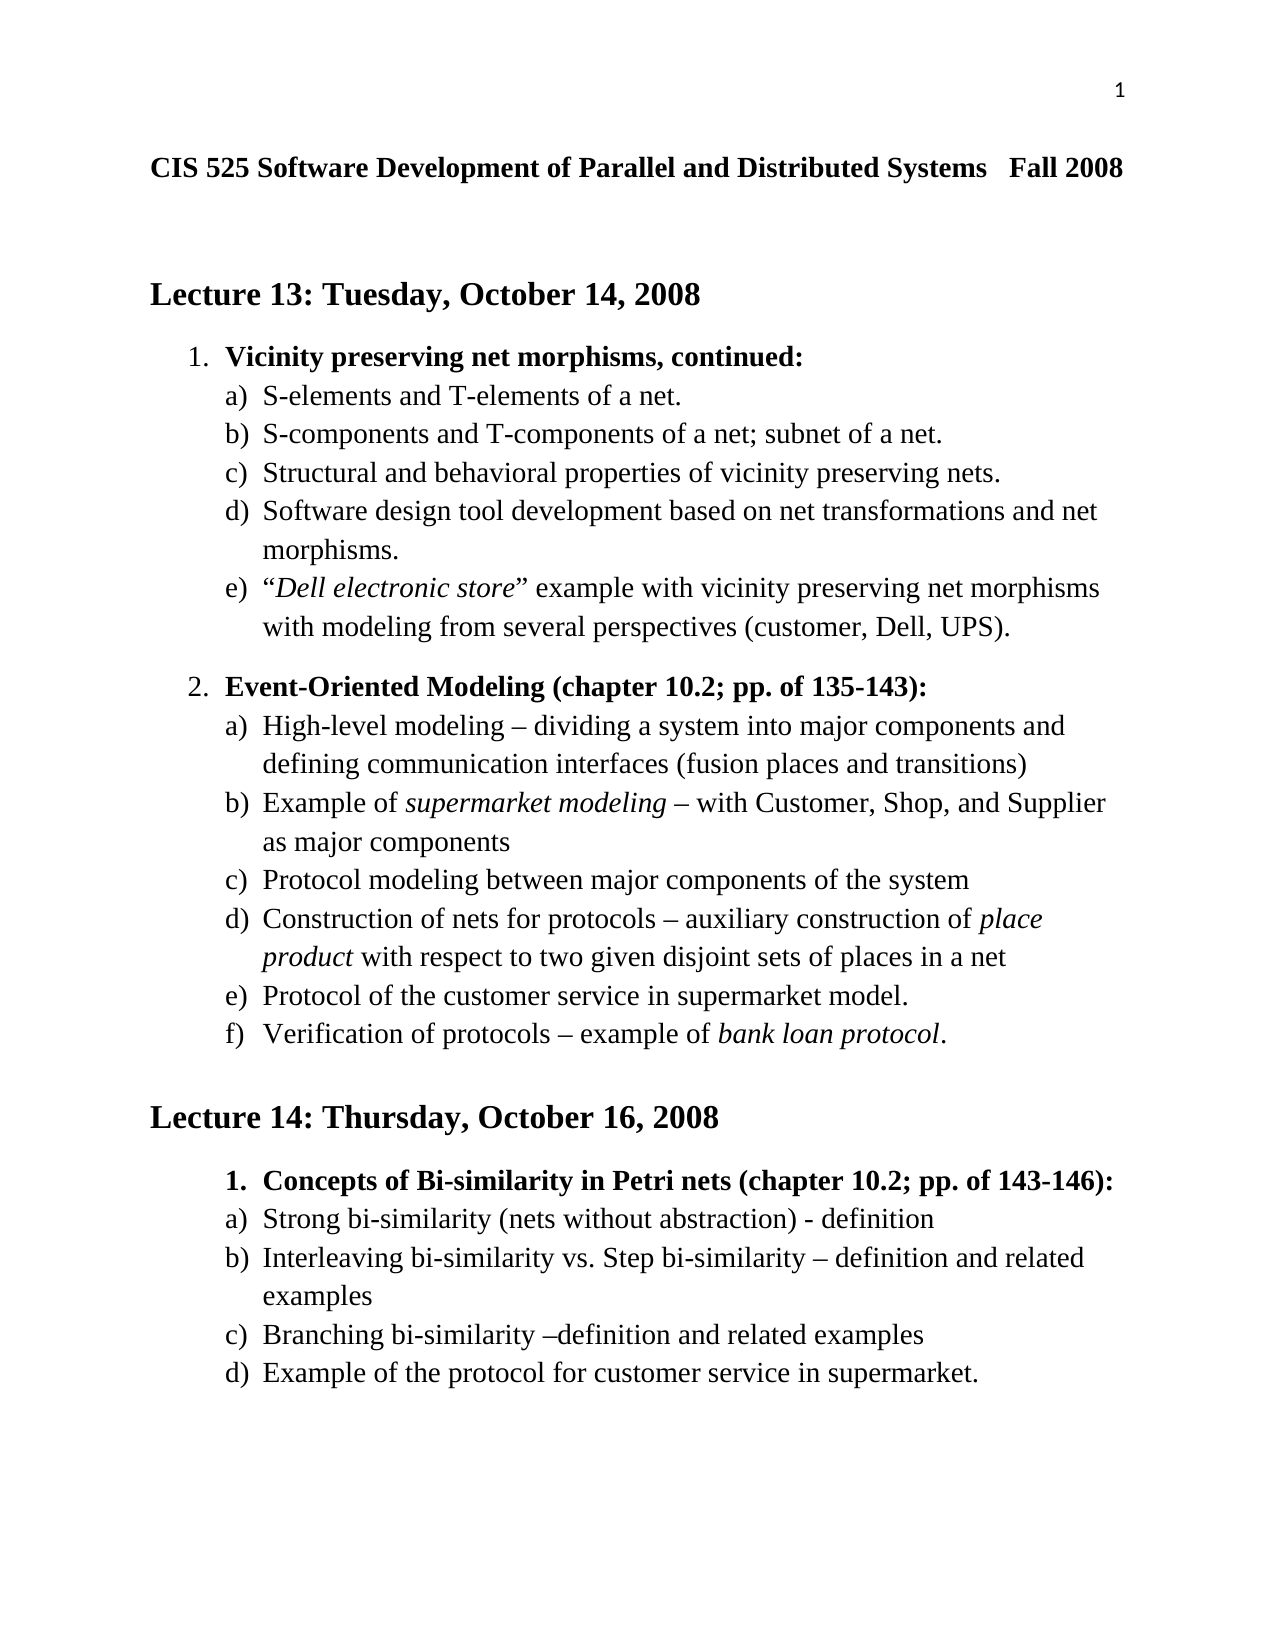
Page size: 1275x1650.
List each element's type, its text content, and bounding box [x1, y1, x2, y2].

list Vicinity preserving net morphisms, continued: [187, 339, 1125, 373]
list Example of the protocol for customer service in supermarket. [225, 1355, 1125, 1389]
list Structural and behavioral properties of vicinity preserving nets. [225, 455, 1125, 488]
text CIS 525 Software Development of Parallel and Distributed Systems Fall 2008 [150, 150, 1125, 183]
list Protocol modeling between major components of the system [225, 862, 1125, 896]
text Lecture 14: Thursday, October 16, 2008 [150, 1098, 1125, 1136]
list Interleaving bi-similarity vs. Step bi-similarity – definition and related examples [225, 1240, 1125, 1312]
list Event-Oriented Modeling (chapter 10.2; pp. of 135-143): [187, 669, 1125, 703]
list Verification of protocols – example of bank loan protocol. [225, 1016, 1125, 1050]
list Example of supermarket modeling – with Customer, Shop, and Supplier as major components [225, 785, 1125, 857]
list Software design tool development based on net transformations and net morphisms. [225, 493, 1125, 565]
list Concepts of Bi-similarity in Petri nets (chapter 10.2; pp. of 143-146): [225, 1163, 1125, 1196]
list High-level modeling – dividing a system into major components and defining communication interfaces (fusion places and transitions) [225, 708, 1125, 780]
list S-elements and T-elements of a net. [225, 378, 1125, 411]
list S-components and T-components of a net; subnet of a net. [225, 416, 1125, 450]
list Branching bi-similarity –definition and related examples [225, 1317, 1125, 1350]
list Strong bi-similarity (nets without abstraction) - definition [225, 1201, 1125, 1235]
list “Dell electronic store” example with vicinity preserving net morphisms with modeling from several perspectives (customer, Dell, UPS). [225, 570, 1125, 642]
text Lecture 13: Tuesday, October 14, 2008 [150, 274, 1125, 313]
list Protocol of the customer service in supermarket model. [225, 978, 1125, 1011]
list Construction of nets for protocols – auxiliary construction of place product with respect to two given disjoint sets of places in a net [225, 901, 1125, 973]
